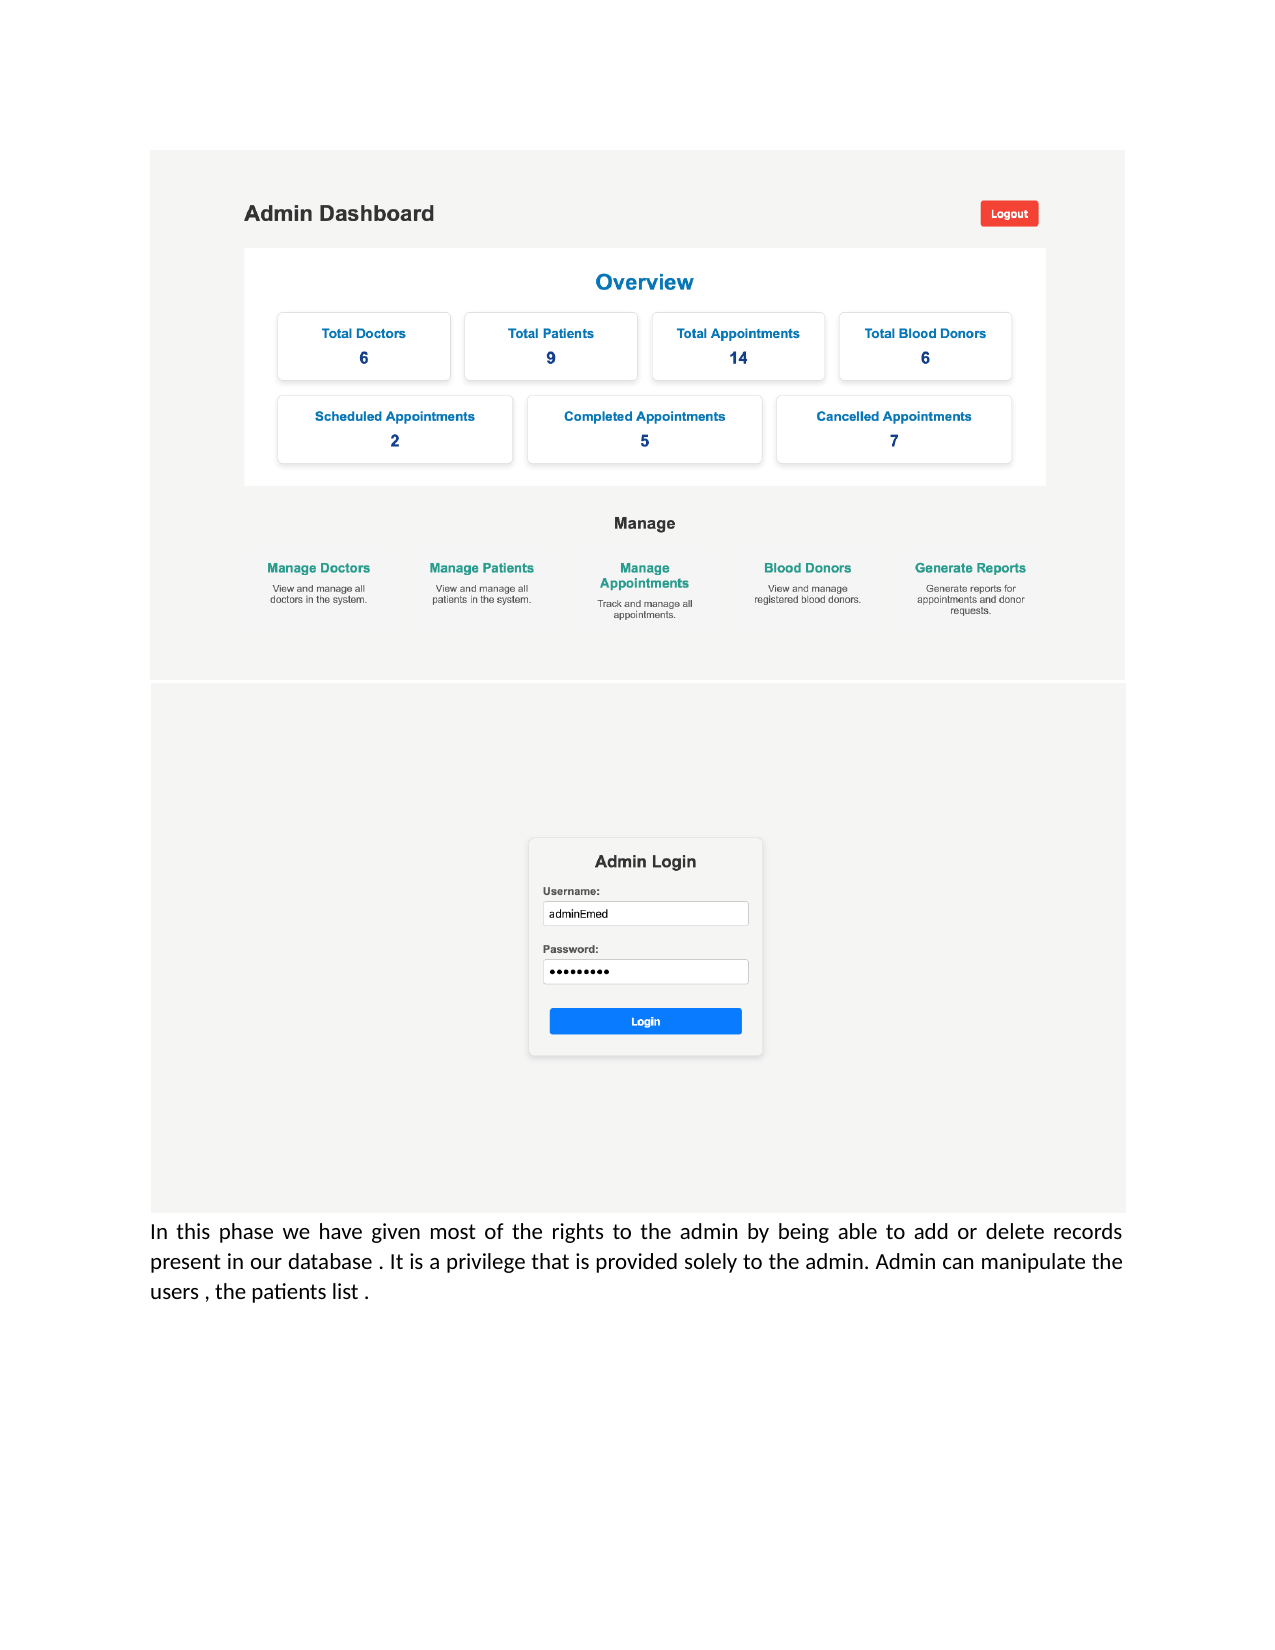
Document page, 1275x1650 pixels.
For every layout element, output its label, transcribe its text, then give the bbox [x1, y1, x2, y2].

picture [150, 150, 1125, 680]
picture [151, 683, 1127, 1213]
text In this phase we have given most of the rights to the admin by being able to add or delete records present in our database . It is a privilege that is provided solely to the admin. Admin can manipulate the users , the patients list . [150, 1217, 1125, 1305]
